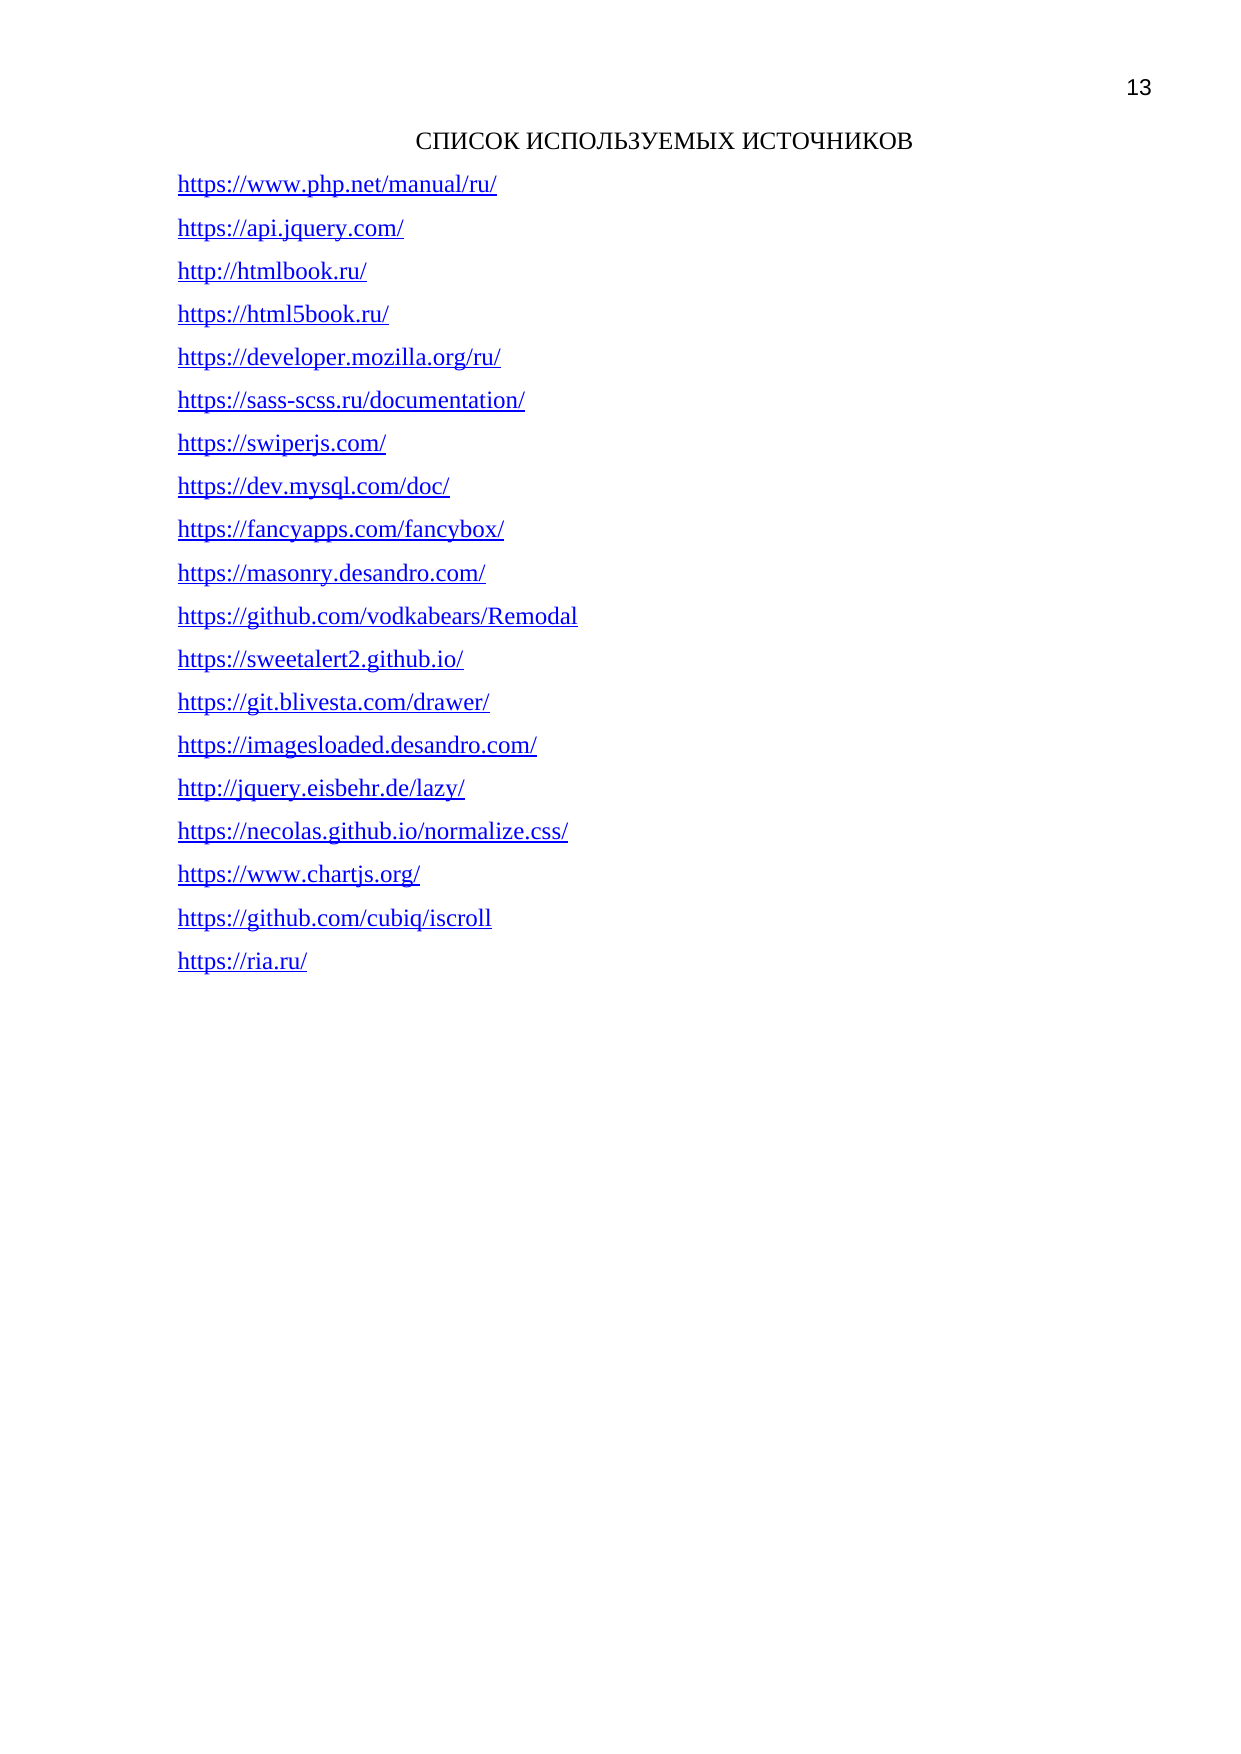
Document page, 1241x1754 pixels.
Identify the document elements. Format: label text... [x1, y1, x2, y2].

text http://jquery.eisbehr.de/lazy/ [177, 773, 1152, 802]
text https://developer.mozilla.org/ru/ [177, 342, 1152, 371]
text https://api.jquery.com/ [177, 213, 1152, 241]
text https://fancyapps.com/fancybox/ [177, 514, 1152, 543]
text https://ria.ru/ [177, 946, 1152, 974]
text https://www.php.net/manual/ru/ [177, 169, 1152, 198]
text https://necolas.github.io/normalize.css/ [177, 816, 1152, 845]
text https://github.com/vodkabears/Remodal [177, 601, 1152, 629]
text https://sweetalert2.github.io/ [177, 644, 1152, 673]
text https://swiperjs.com/ [177, 428, 1152, 457]
text https://www.chartjs.org/ [177, 859, 1152, 888]
text https://github.com/cubiq/iscroll [177, 903, 1152, 931]
text http://htmlbook.ru/ [177, 256, 1152, 284]
text https://imagesloaded.desandro.com/ [177, 730, 1152, 759]
text https://dev.mysql.com/doc/ [177, 471, 1152, 500]
text https://masonry.desandro.com/ [177, 558, 1152, 586]
text https://sass-scss.ru/documentation/ [177, 385, 1152, 414]
text https://html5book.ru/ [177, 299, 1152, 328]
subtitle СПИСОК ИСПОЛЬЗУЕМЫХ ИСТОЧНИКОВ [177, 126, 1152, 155]
text https://git.blivesta.com/drawer/ [177, 687, 1152, 716]
